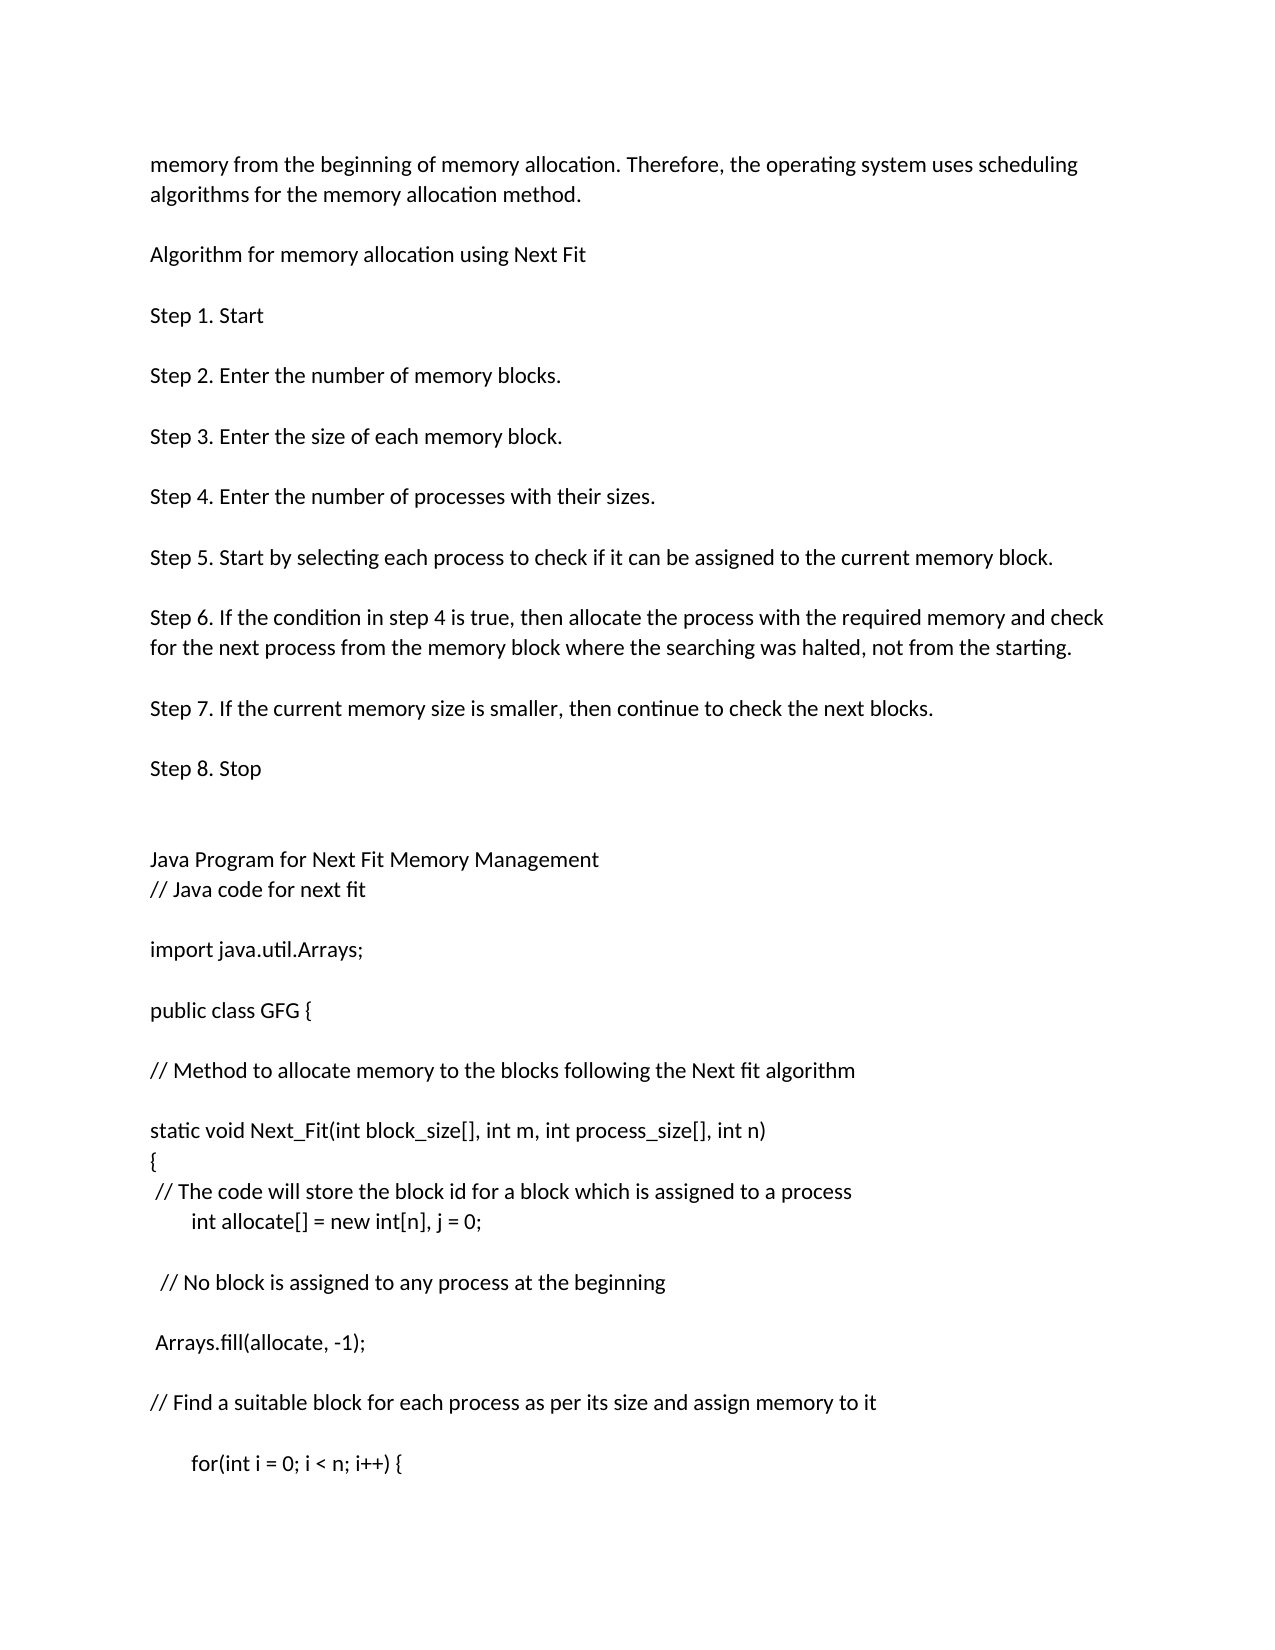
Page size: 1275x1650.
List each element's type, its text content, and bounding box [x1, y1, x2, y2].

text Step 2. Enter the number of memory blocks. [150, 361, 1125, 389]
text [150, 150, 1125, 208]
text for(int i = 0; i < n; i++) { [150, 1449, 1125, 1477]
text { [150, 1147, 1125, 1175]
text import java.util.Arrays; [150, 935, 1125, 963]
text Arrays.fill(allocate, -1); [150, 1328, 1125, 1356]
text Step 7. If the current memory size is smaller, then continue to check the next blocks. [150, 694, 1125, 722]
text int allocate[] = new int[n], j = 0; [150, 1207, 1125, 1235]
text Step 5. Start by selecting each process to check if it can be assigned to the current memory block. [150, 543, 1125, 571]
text Step 8. Stop [150, 754, 1125, 782]
text public class GFG { [150, 996, 1125, 1024]
text Step 3. Enter the size of each memory block. [150, 422, 1125, 450]
text // The code will store the block id for a block which is assigned to a process [150, 1177, 1125, 1205]
text // Find a suitable block for each process as per its size and assign memory to it [150, 1388, 1125, 1417]
text Step 4. Enter the number of processes with their sizes. [150, 482, 1125, 510]
text Step 6. If the condition in step 4 is true, then allocate the process with the required memory and check for the next process from the memory block where the searching was halted, not from the starting. [150, 603, 1125, 661]
text static void Next_Fit(int block_size[], int m, int process_size[], int n) [150, 1117, 1125, 1145]
text Algorithm for memory allocation using Next Fit [150, 241, 1125, 269]
text // Method to allocate memory to the blocks following the Next fit algorithm [150, 1056, 1125, 1084]
text Step 1. Start [150, 301, 1125, 329]
text Java Program for Next Fit Memory Management [150, 845, 1125, 873]
text // Java code for next fit [150, 875, 1125, 903]
text // No block is assigned to any process at the beginning [150, 1268, 1125, 1296]
